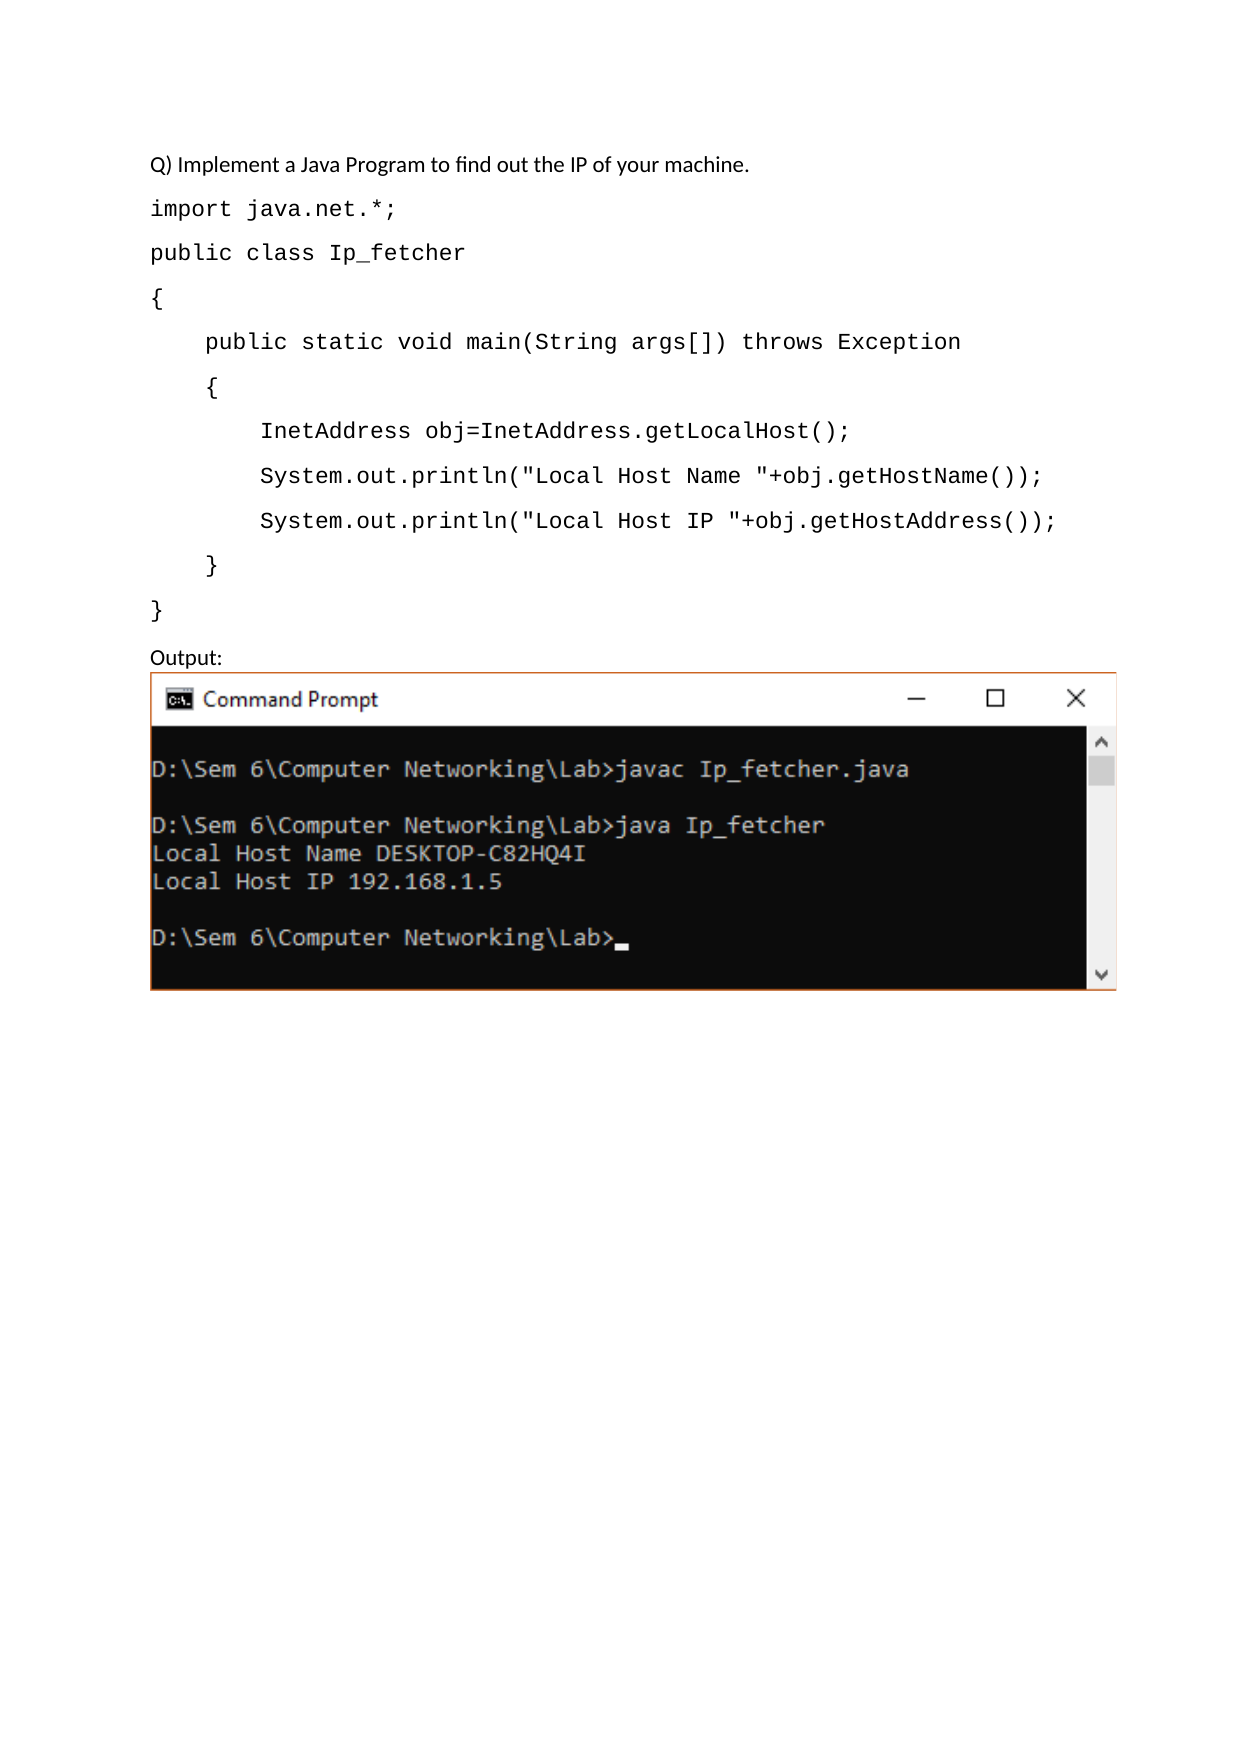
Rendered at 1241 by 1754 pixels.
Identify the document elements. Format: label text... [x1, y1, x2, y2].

text { [150, 375, 1090, 401]
text public class Ip_fetcher [150, 241, 1090, 267]
text } [150, 598, 1090, 624]
text Output: [150, 643, 1090, 672]
text InetAddress obj=InetAddress.getLocalHost(); [150, 420, 1090, 446]
text import java.net.*; [150, 197, 1090, 223]
text System.out.println("Local Host IP "+obj.getHostAddress()); [150, 509, 1090, 535]
text Q) Implement a Java Program to find out the IP of your machine. [150, 150, 1090, 178]
picture [150, 672, 1117, 991]
text } [150, 553, 1090, 579]
text public static void main(String args[]) throws Exception [150, 331, 1090, 357]
text System.out.println("Local Host Name "+obj.getHostName()); [150, 464, 1090, 490]
text { [150, 286, 1090, 312]
